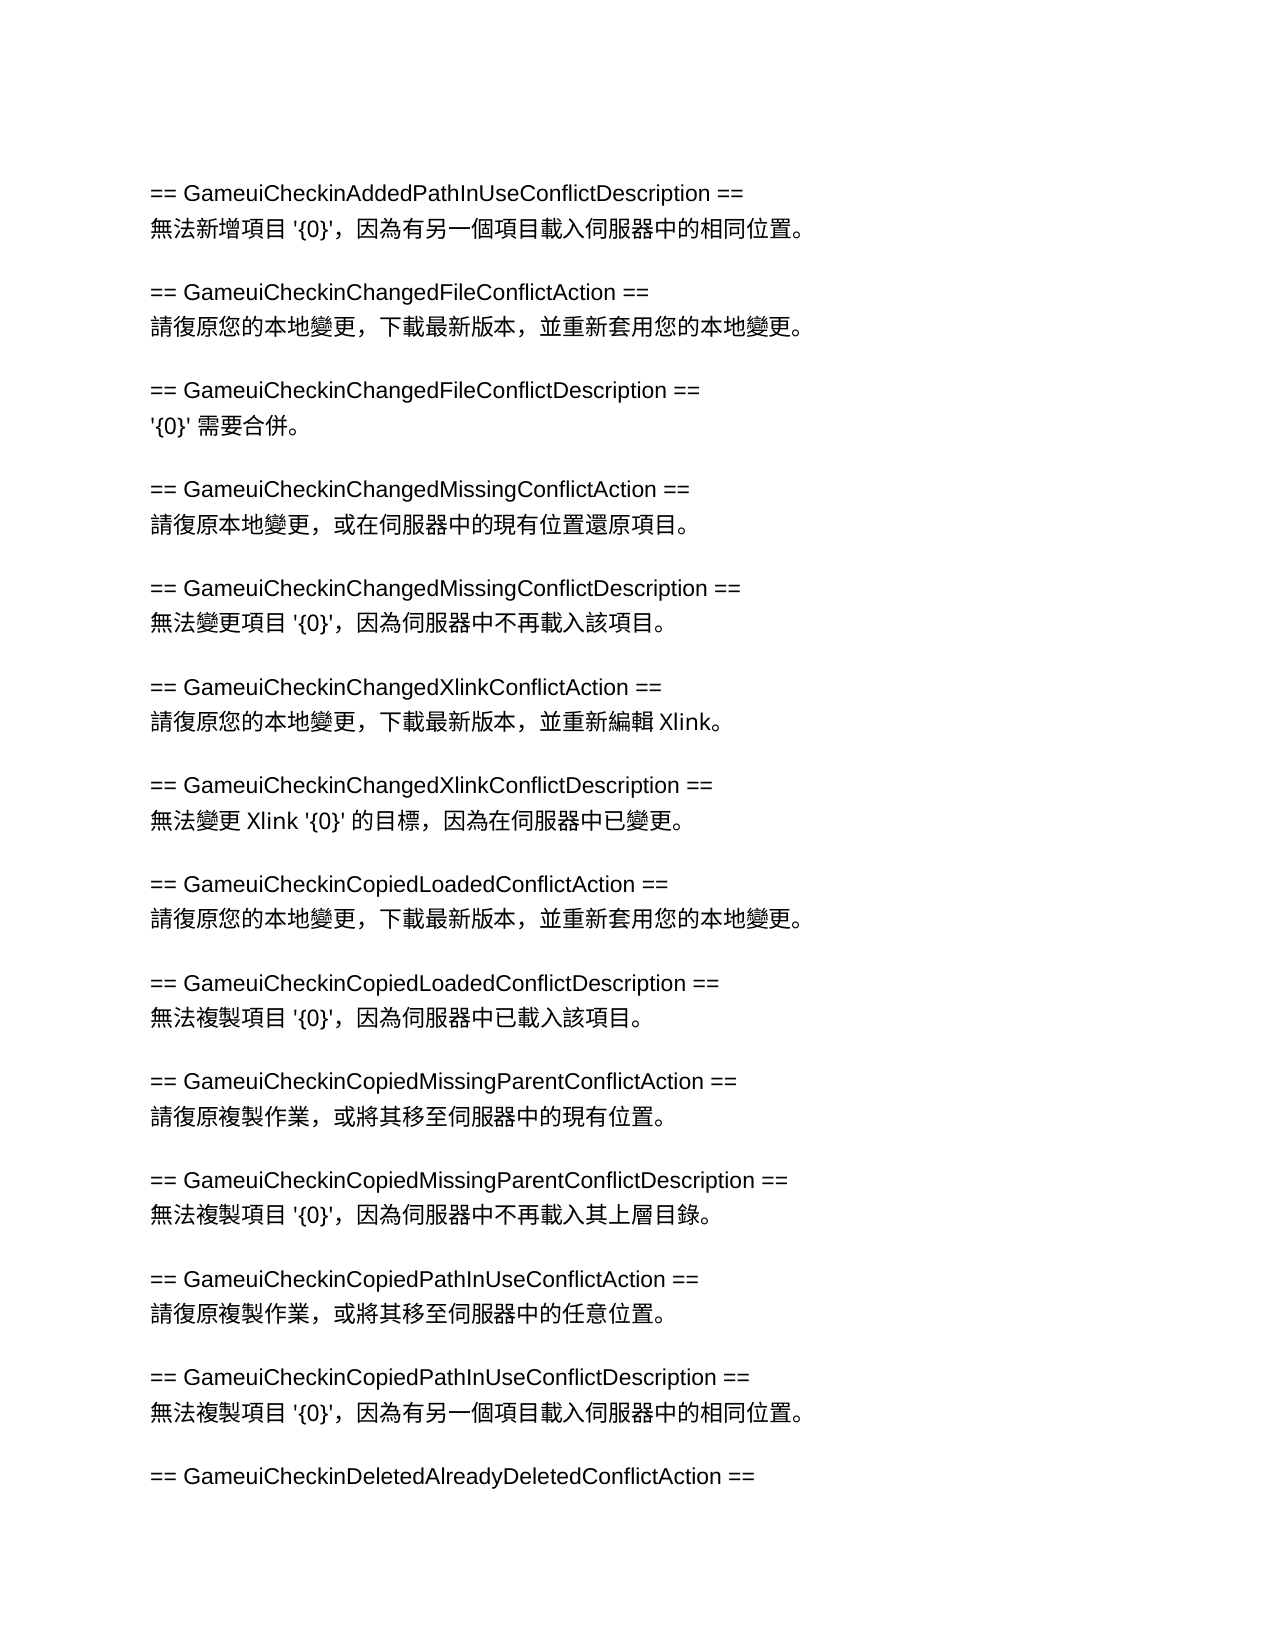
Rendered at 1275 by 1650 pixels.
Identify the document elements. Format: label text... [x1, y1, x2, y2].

text == GameuiCheckinAddedPathInUseConflictDescription == [150, 180, 1125, 207]
text 請復原本地變更，或在伺服器中的現有位置還原項目。 [150, 506, 1125, 540]
text == GameuiCheckinChangedMissingConflictAction == [150, 476, 1125, 503]
text 無法複製項目 '{0}'，因為有另一個項目載入伺服器中的相同位置。 [150, 1394, 1125, 1428]
text 無法複製項目 '{0}'，因為伺服器中不再載入其上層目錄。 [150, 1197, 1125, 1230]
text == GameuiCheckinChangedFileConflictAction == [150, 279, 1125, 305]
text == GameuiCheckinChangedXlinkConflictAction == [150, 673, 1125, 700]
text == GameuiCheckinDeletedAlreadyDeletedConflictAction == [150, 1463, 1125, 1489]
text 請復原您的本地變更，下載最新版本，並重新套用您的本地變更。 [150, 901, 1125, 934]
text 無法變更 Xlink '{0}' 的目標，因為在伺服器中已變更。 [150, 802, 1125, 836]
text == GameuiCheckinCopiedMissingParentConflictDescription == [150, 1167, 1125, 1193]
text 請復原複製作業，或將其移至伺服器中的任意位置。 [150, 1296, 1125, 1329]
text == GameuiCheckinCopiedMissingParentConflictAction == [150, 1068, 1125, 1095]
text == GameuiCheckinChangedMissingConflictDescription == [150, 575, 1125, 601]
text == GameuiCheckinCopiedPathInUseConflictAction == [150, 1266, 1125, 1292]
text 無法複製項目 '{0}'，因為伺服器中已載入該項目。 [150, 1000, 1125, 1033]
text 請復原您的本地變更，下載最新版本，並重新編輯 Xlink。 [150, 704, 1125, 737]
text == GameuiCheckinCopiedLoadedConflictAction == [150, 871, 1125, 897]
text == GameuiCheckinCopiedPathInUseConflictDescription == [150, 1364, 1125, 1391]
text 無法新增項目 '{0}'，因為有另一個項目載入伺服器中的相同位置。 [150, 210, 1125, 244]
text 請復原您的本地變更，下載最新版本，並重新套用您的本地變更。 [150, 309, 1125, 342]
text == GameuiCheckinChangedXlinkConflictDescription == [150, 772, 1125, 799]
text 無法變更項目 '{0}'，因為伺服器中不再載入該項目。 [150, 605, 1125, 638]
text '{0}' 需要合併。 [150, 408, 1125, 441]
text 請復原複製作業，或將其移至伺服器中的現有位置。 [150, 1098, 1125, 1132]
text == GameuiCheckinCopiedLoadedConflictDescription == [150, 969, 1125, 996]
text == GameuiCheckinChangedFileConflictDescription == [150, 377, 1125, 404]
